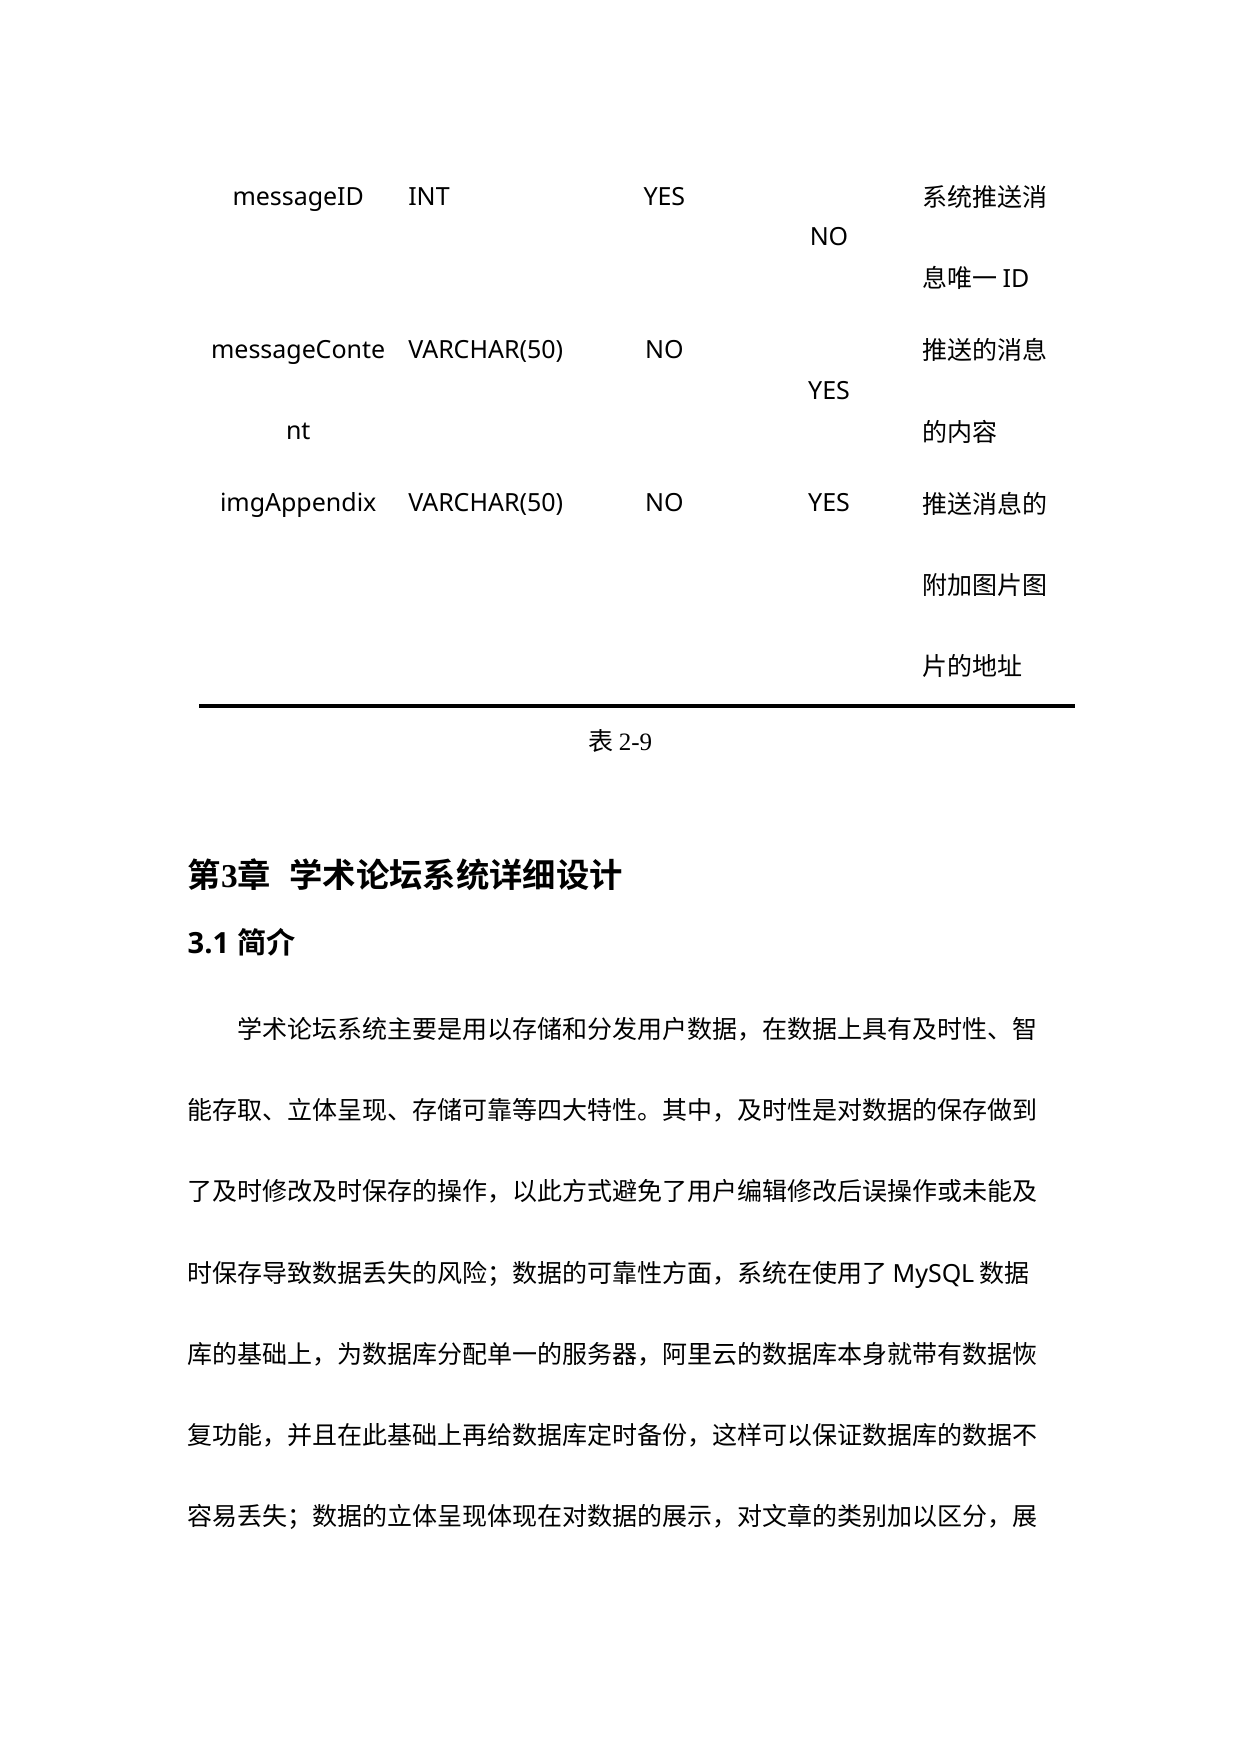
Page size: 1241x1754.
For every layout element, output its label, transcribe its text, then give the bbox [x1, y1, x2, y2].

table_cell messageID [199, 162, 397, 316]
table_cell NO [746, 162, 911, 316]
table_cell VARCHAR(50) [397, 316, 582, 470]
table_cell NO [582, 470, 746, 704]
table_cell 推送消息的附加图片图片的地址 [911, 470, 1075, 704]
text 表2-9 [187, 707, 1053, 772]
table_cell imgAppendix [199, 470, 397, 704]
table_cell NO [582, 316, 746, 470]
table_cell YES [746, 470, 911, 704]
table_cell 系统推送消息唯一ID [911, 162, 1075, 316]
table_cell INT [397, 162, 582, 316]
table_cell 推送的消息的内容 [911, 316, 1075, 470]
table_cell YES [582, 162, 746, 316]
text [187, 995, 1053, 1547]
table_cell messageContent [199, 316, 397, 470]
table_cell YES [746, 316, 911, 470]
subtitle 3.1 简介 [187, 909, 1053, 974]
table_cell VARCHAR(50) [397, 470, 582, 704]
subtitle 学术论坛系统详细设计 [187, 841, 1053, 906]
